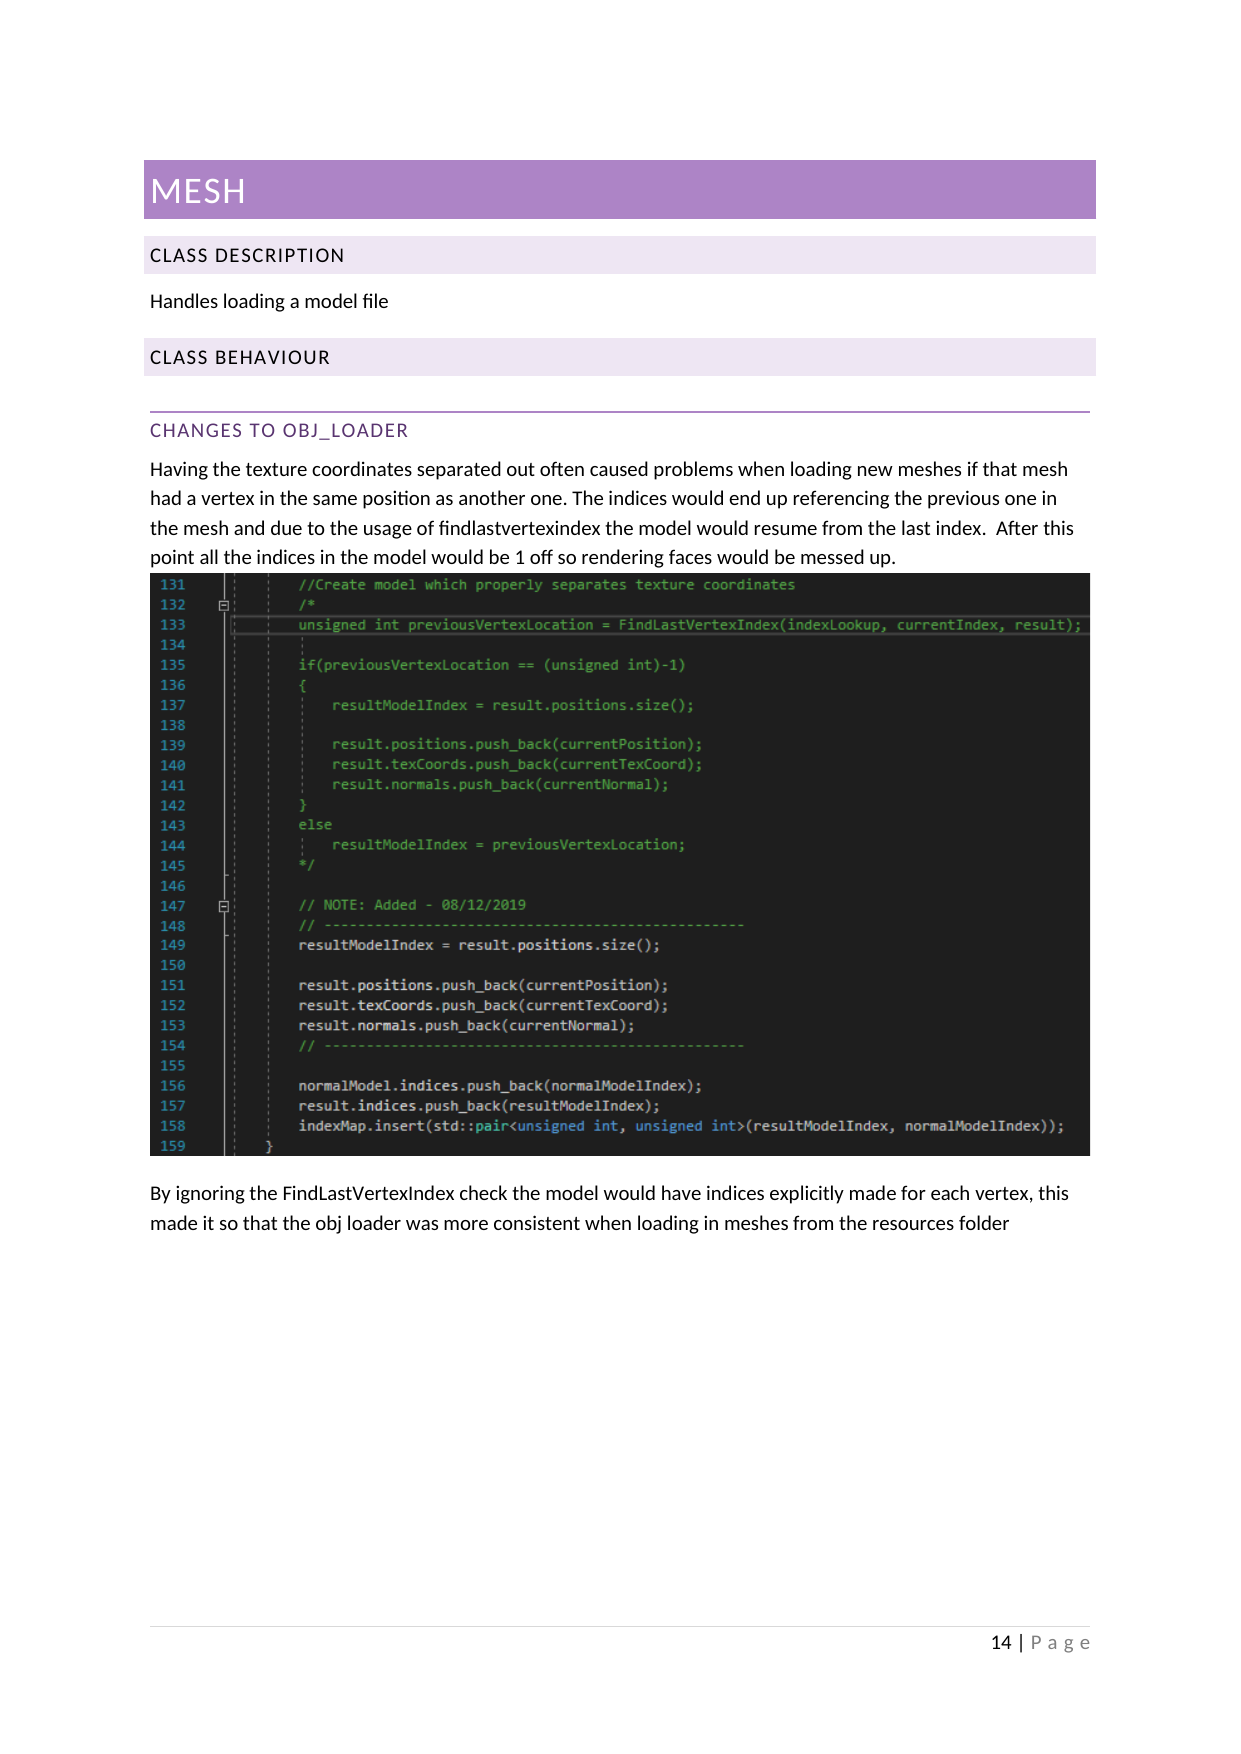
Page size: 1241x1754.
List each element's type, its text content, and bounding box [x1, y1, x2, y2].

text Handles loading a model file [150, 288, 1090, 313]
subtitle Class Description [150, 242, 1090, 268]
picture [150, 573, 1091, 1156]
text Having the texture coordinates separated out often caused problems when loading new meshes if that mesh had a vertex in the same position as another one. The indices would end up referencing the previous one in the mesh and due to the usage of findlastvertexindex the model would resume from the last index. After this point all the indices in the model would be 1 off so rendering faces would be messed up. [150, 456, 1090, 573]
text By ignoring the FindLastVertexIndex check the model would have indices explicitly made for each vertex, this made it so that the obj loader was more consistent when loading in meshes from the resources folder [150, 1181, 1090, 1235]
subtitle Class Behaviour [150, 344, 1090, 370]
subtitle Mesh [150, 167, 1090, 212]
subtitle Changes to Obj_Loader [150, 413, 1090, 442]
